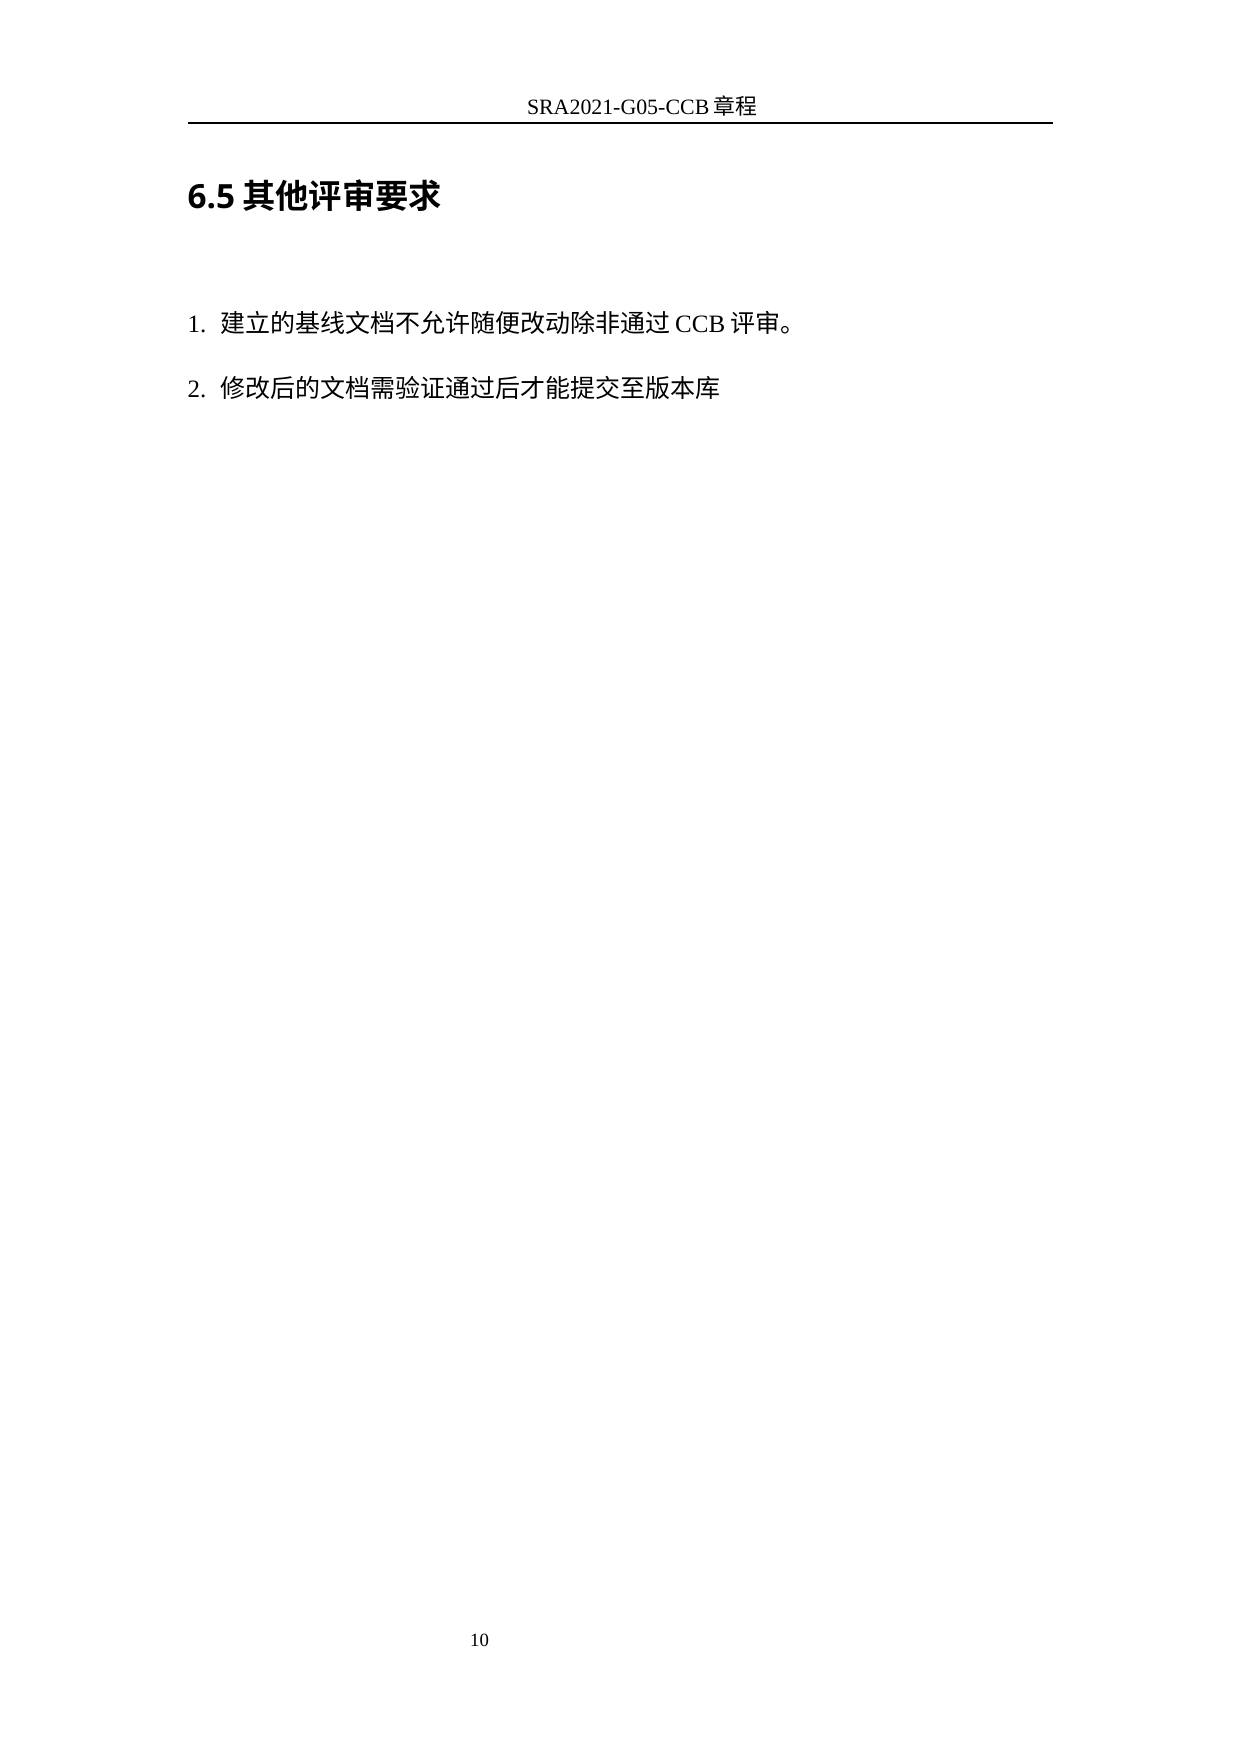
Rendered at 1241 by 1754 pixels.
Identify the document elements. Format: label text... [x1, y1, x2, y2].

subtitle 6.5其他评审要求 [187, 162, 1053, 227]
list 修改后的文档需验证通过后才能提交至版本库 [187, 354, 1053, 419]
list 建立的基线文档不允许随便改动除非通过CCB评审。 [187, 289, 1053, 354]
